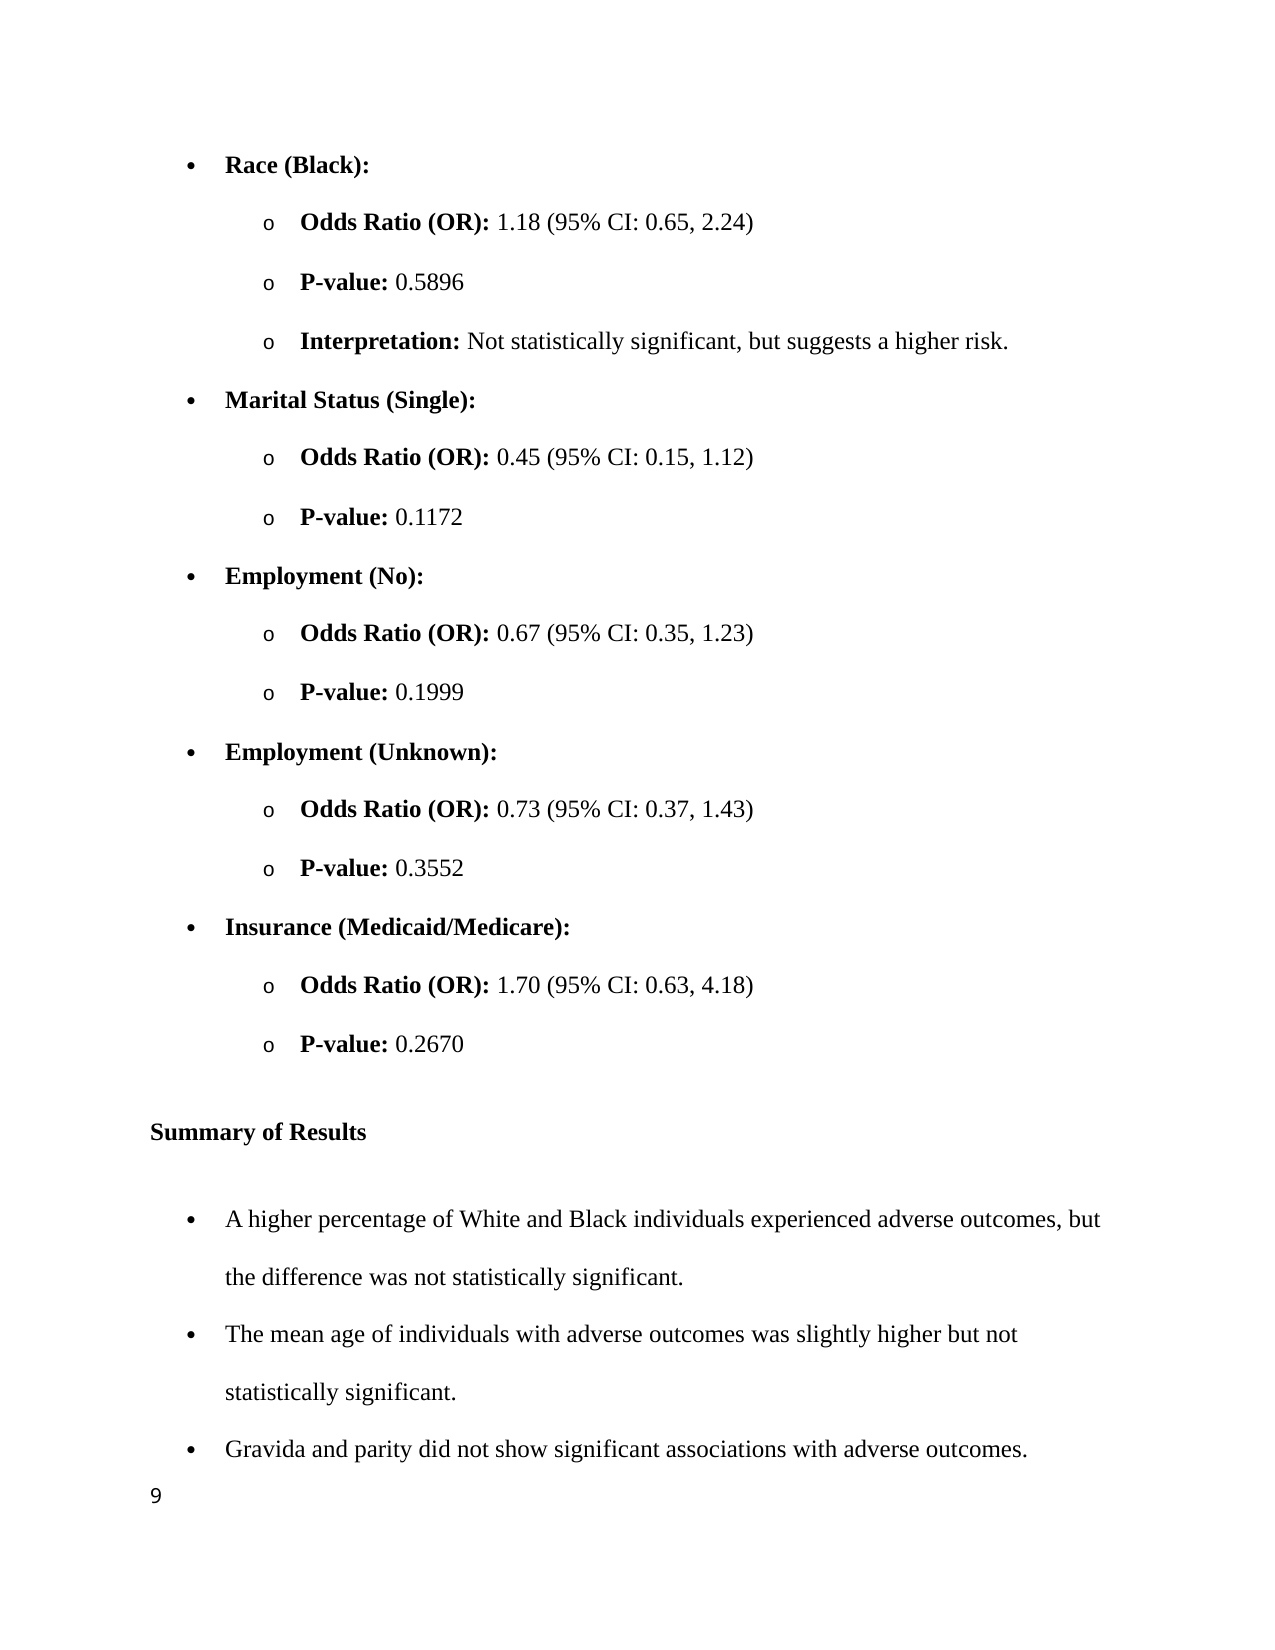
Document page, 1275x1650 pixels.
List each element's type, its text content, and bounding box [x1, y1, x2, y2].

text Summary of Results [150, 1117, 1125, 1146]
list Odds Ratio (OR): 1.70 (95% CI: 0.63, 4.18) [262, 970, 1125, 999]
list The mean age of individuals with adverse outcomes was slightly higher but not statistically significant. [187, 1319, 1125, 1405]
list Employment (No): [187, 561, 1125, 589]
list Odds Ratio (OR): 0.45 (95% CI: 0.15, 1.12) [262, 442, 1125, 472]
list P-value: 0.2670 [262, 1029, 1125, 1059]
list Gravida and parity did not show significant associations with adverse outcomes. [187, 1434, 1125, 1463]
list P-value: 0.5896 [262, 267, 1125, 296]
list Interpretation: Not statistically significant, but suggests a higher risk. [262, 326, 1125, 355]
list Odds Ratio (OR): 1.18 (95% CI: 0.65, 2.24) [262, 207, 1125, 237]
list Marital Status (Single): [187, 385, 1125, 414]
list Odds Ratio (OR): 0.67 (95% CI: 0.35, 1.23) [262, 618, 1125, 648]
list Insurance (Medicaid/Medicare): [187, 912, 1125, 941]
list Odds Ratio (OR): 0.73 (95% CI: 0.37, 1.43) [262, 794, 1125, 824]
list P-value: 0.1172 [262, 502, 1125, 531]
list A higher percentage of White and Black individuals experienced adverse outcomes, but the difference was not statistically significant. [187, 1204, 1125, 1290]
list P-value: 0.3552 [262, 853, 1125, 883]
list P-value: 0.1999 [262, 677, 1125, 707]
list Employment (Unknown): [187, 737, 1125, 765]
list Race (Black): [187, 150, 1125, 179]
